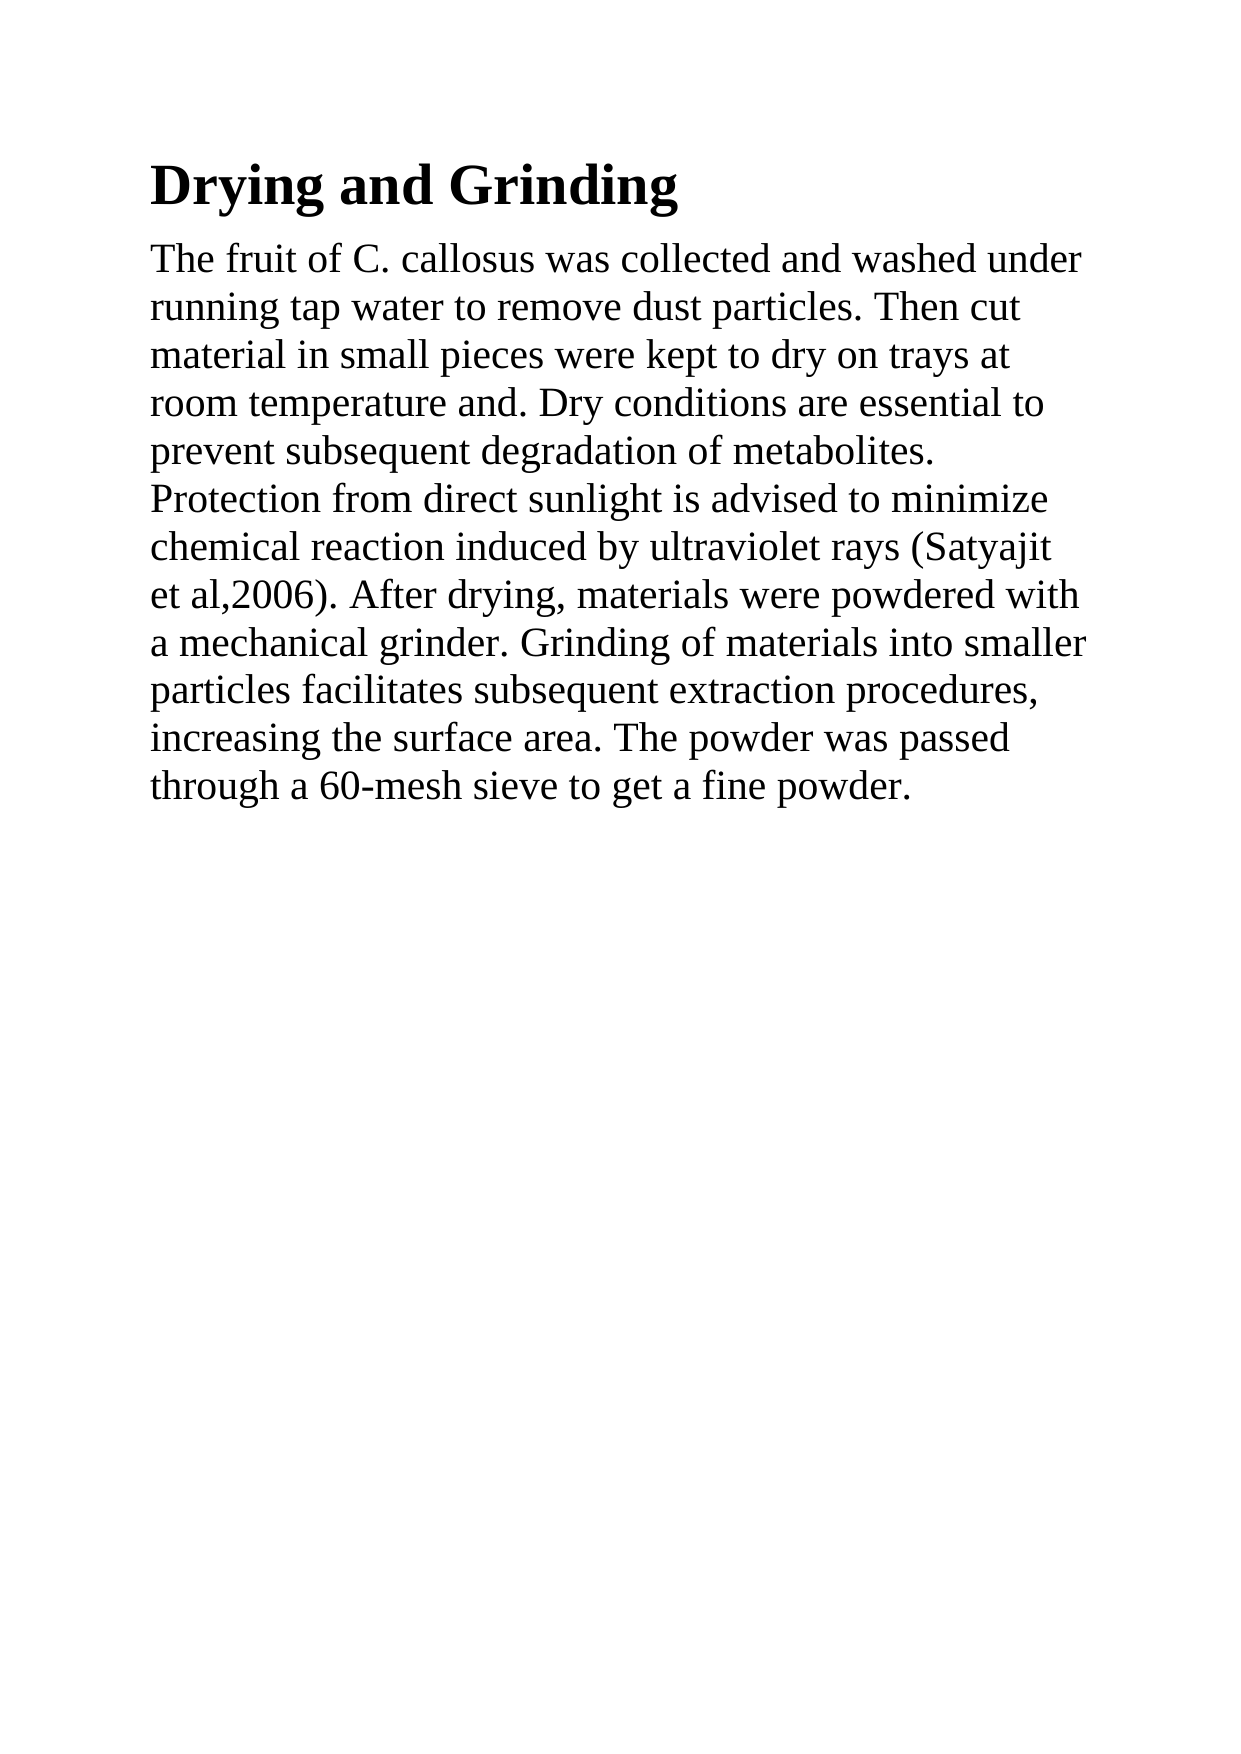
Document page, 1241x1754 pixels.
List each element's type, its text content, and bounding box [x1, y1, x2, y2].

text Drying and Grinding [150, 150, 1090, 217]
text The fruit of C. callosus was collected and washed under running tap water to remove dust particles. Then cut material in small pieces were kept to dry on trays at room temperature and. Dry conditions are essential to prevent subsequent degradation of metabolites. Protection from direct sunlight is advised to minimize chemical reaction induced by ultraviolet rays (Satyajit et al,2006). After drying, materials were powdered with a mechanical grinder. Grinding of materials into smaller particles facilitates subsequent extraction procedures, increasing the surface area. The powder was passed through a 60-mesh sieve to get a fine powder. [150, 234, 1090, 809]
